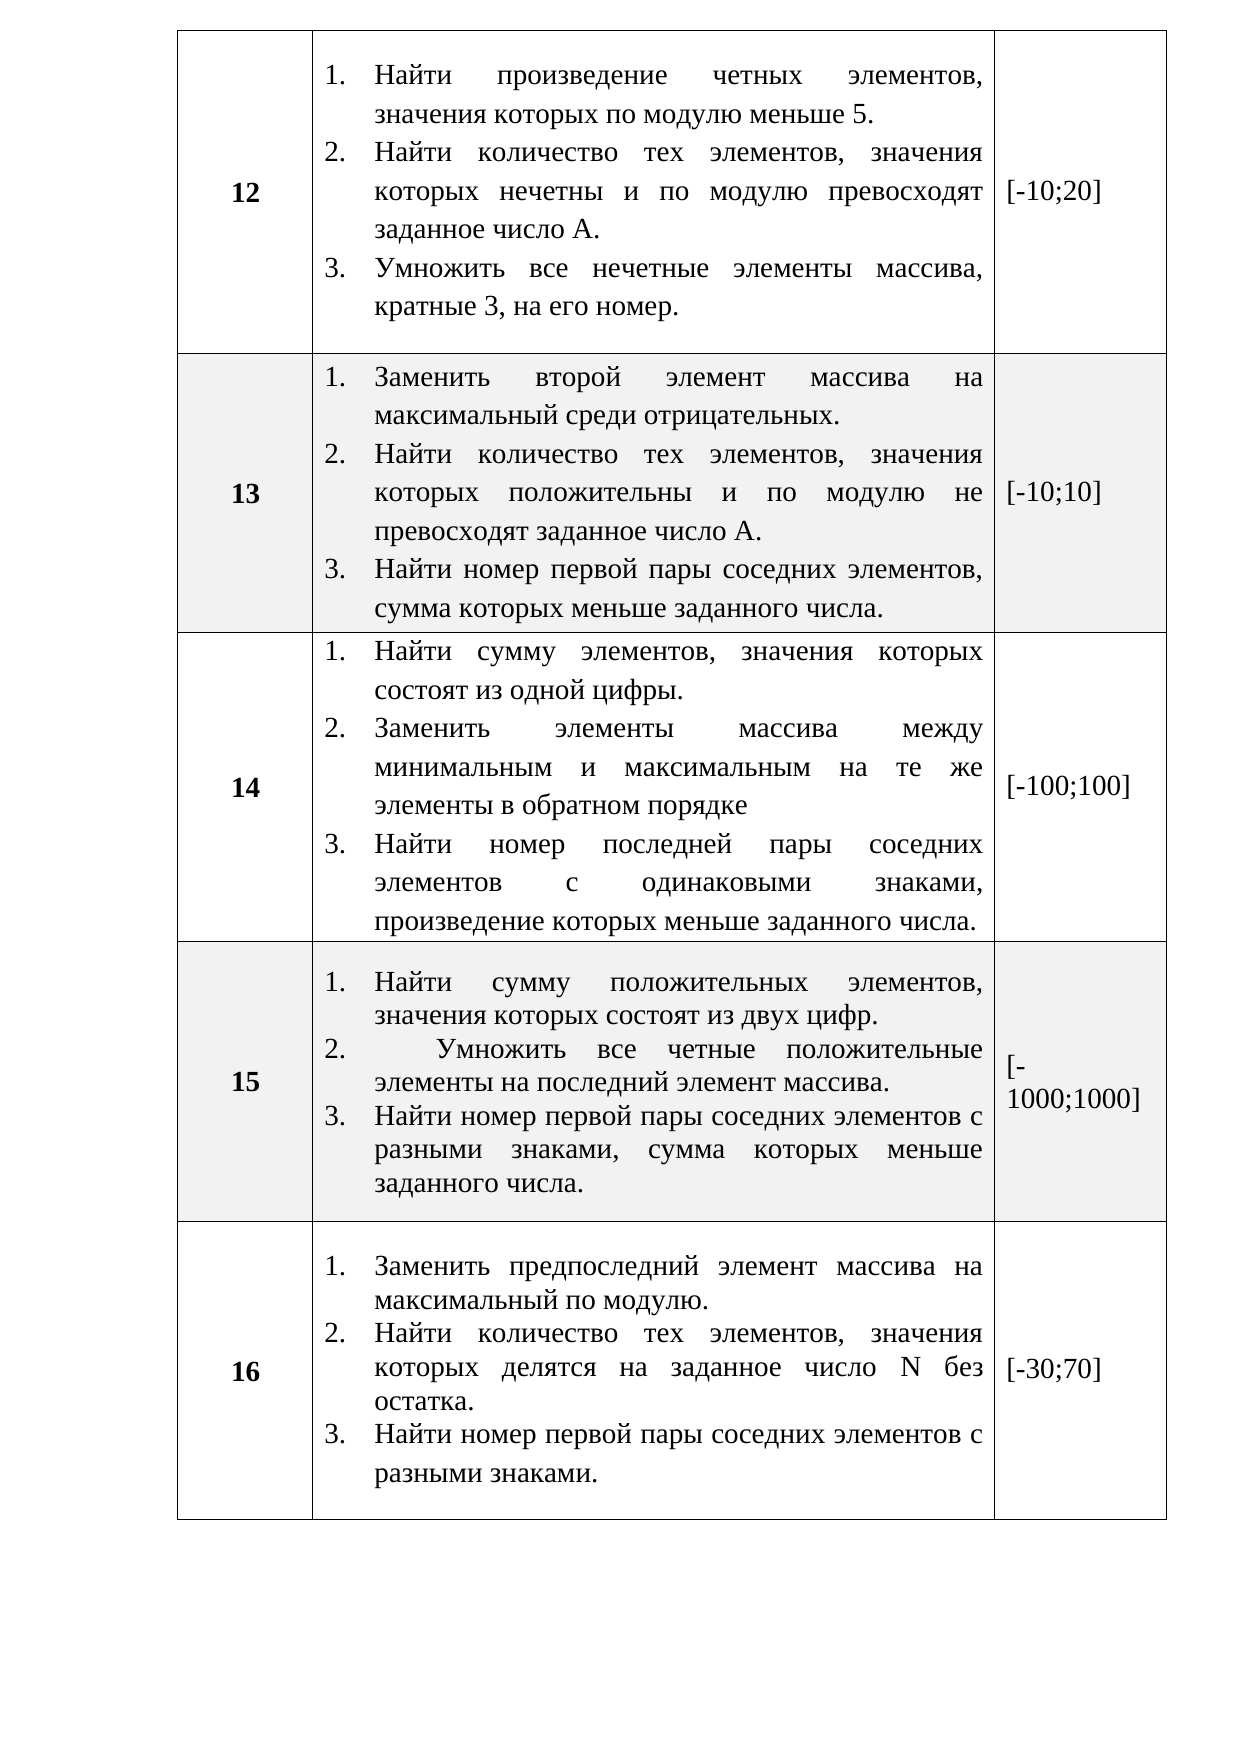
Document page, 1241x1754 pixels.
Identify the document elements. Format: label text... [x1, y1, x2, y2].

table_cell 14 [178, 633, 312, 941]
table_cell Заменить предпоследний элемент массива на максимальный по модулю. Найти количество тех элементов, значения которых делятся на заданное число N без остатка. Найти номер первой пары соседних элементов с разными знаками. [313, 1222, 994, 1519]
table_cell Заменить второй элемент массива на максимальный среди отрицательных. Найти количество тех элементов, значения которых положительны и по модулю не превосходят заданное число А. Найти номер первой пары соседних элементов, сумма которых меньше заданного числа. [313, 354, 994, 632]
table_cell Найти сумму положительных элементов, значения которых состоят из двух цифр. Умножить все четные положительные элементы на последний элемент массива. Найти номер первой пары соседних элементов с разными знаками, сумма которых меньше заданного числа. [313, 942, 994, 1221]
table_cell 12 [178, 31, 312, 353]
table_cell [-10;10] [995, 354, 1166, 632]
table_cell Найти произведение четных элементов, значения которых по модулю меньше 5. Найти количество тех элементов, значения которых нечетны и по модулю превосходят заданное число А. Умножить все нечетные элементы массива, кратные 3, на его номер. [313, 31, 994, 353]
table_cell 15 [178, 942, 312, 1221]
table_cell [-1000;1000] [995, 942, 1166, 1221]
table_cell [-30;70] [995, 1222, 1166, 1519]
table_cell Найти сумму элементов, значения которых состоят из одной цифры. Заменить элементы массива между минимальным и максимальным на те же элементы в обратном порядке Найти номер последней пары соседних элементов с одинаковыми знаками, произведение которых меньше заданного числа. [313, 633, 994, 941]
table_cell [-100;100] [995, 633, 1166, 941]
table_cell 16 [178, 1222, 312, 1519]
table_cell [-10;20] [995, 31, 1166, 353]
table_cell 13 [178, 354, 312, 632]
